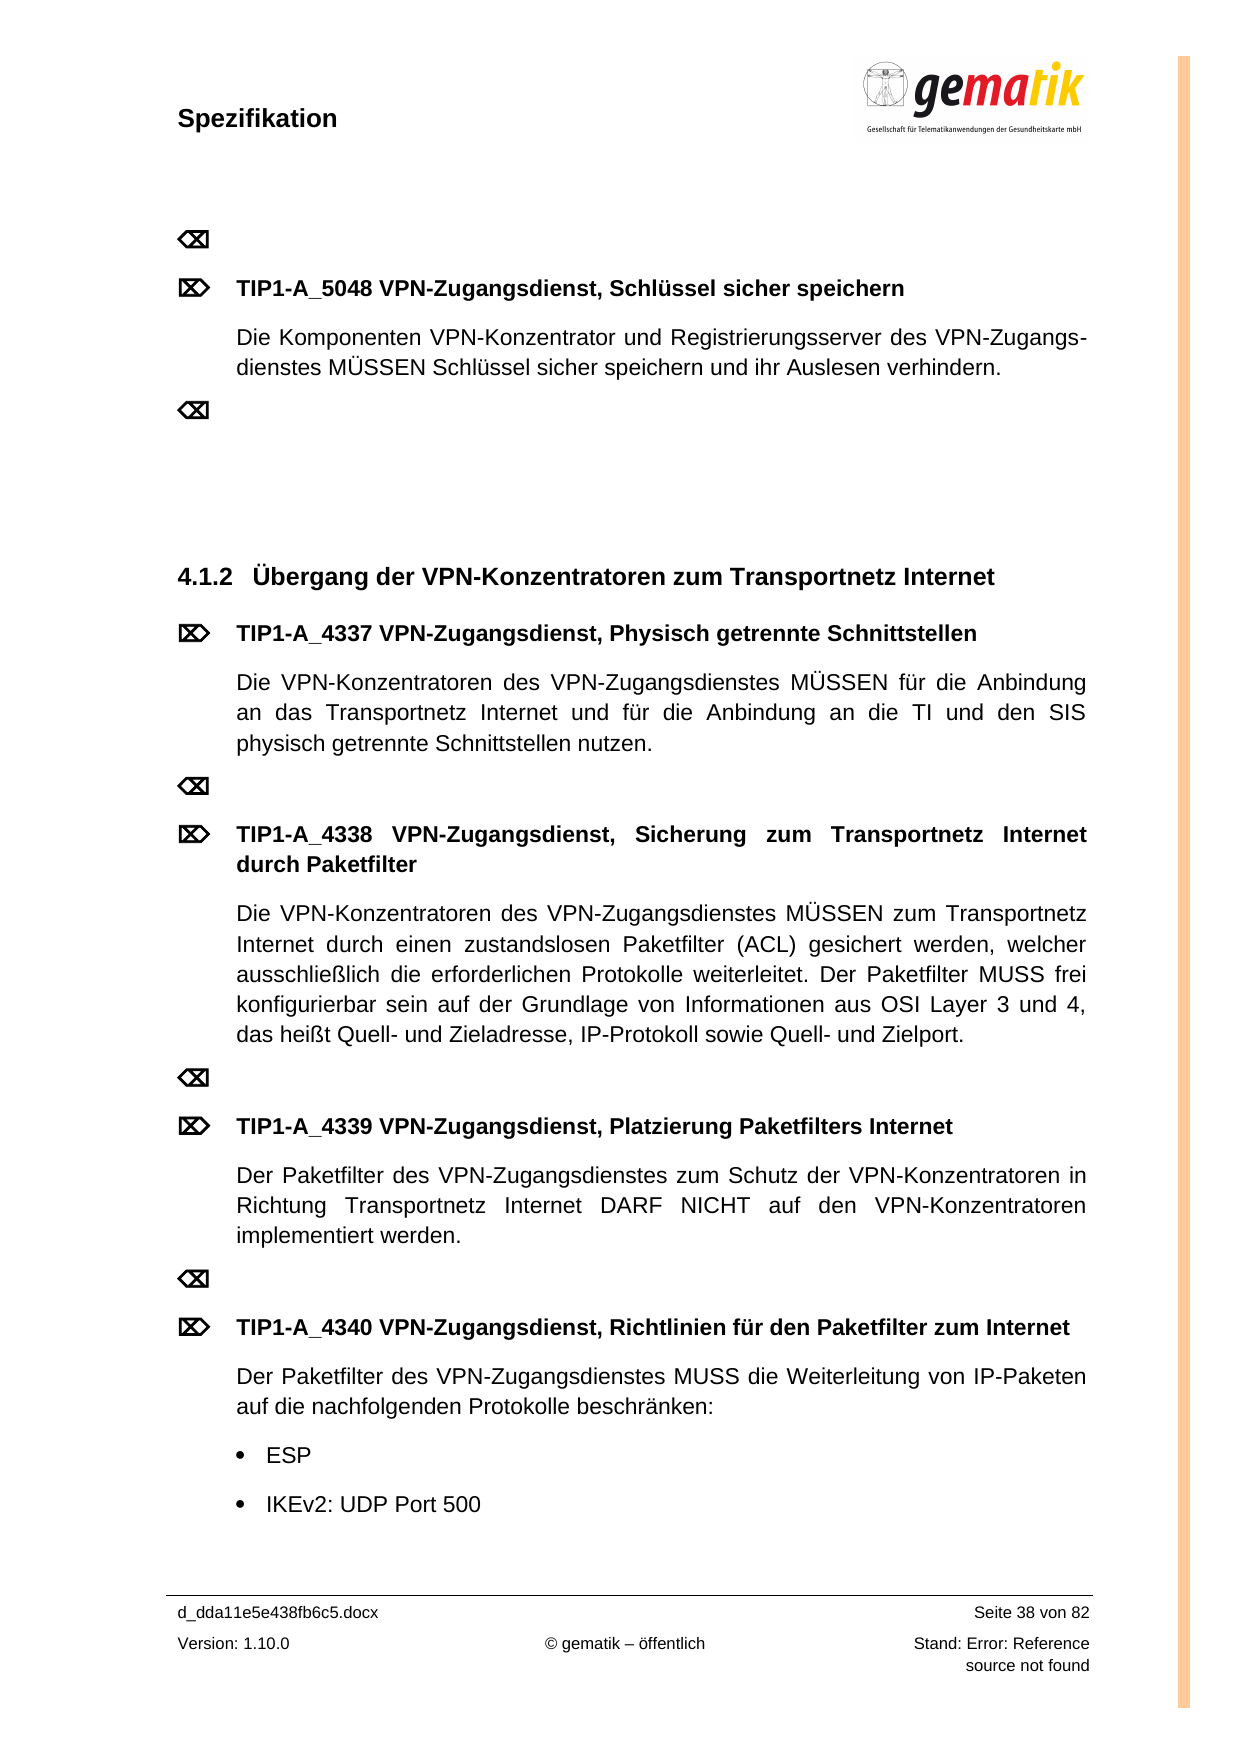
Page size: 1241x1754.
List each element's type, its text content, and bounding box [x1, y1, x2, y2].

picture [854, 56, 1087, 143]
text Die Komponenten VPN-Konzentrator und Registrierungsserver des VPN-Zugangsdienstes MÜSSEN Schlüssel sicher speichern und ihr Auslesen verhindern. [236, 324, 1087, 380]
text Die VPN-Konzentratoren des VPN-Zugangsdienstes MÜSSEN für die Anbindung an das Transportnetz Internet und für die Anbindung an die TI und den SIS physisch getrennte Schnittstellen nutzen. [236, 669, 1087, 756]
text TIP1-A_4340 VPN-Zugangsdienst, Richtlinien für den Paketfilter zum Internet [177, 1314, 1087, 1340]
text TIP1-A_4339 VPN-Zugangsdienst, Platzierung Paketfilters Internet [177, 1113, 1087, 1139]
text ESP [236, 1442, 1087, 1468]
text IKEv2: UDP Port 500 [236, 1491, 1087, 1517]
text TIP1-A_4338 VPN-Zugangsdienst, Sicherung zum Transportnetz Internet durch Paketfilter [177, 821, 1087, 878]
text TIP1-A_5048 VPN-Zugangsdienst, Schlüssel sicher speichern [177, 275, 1087, 301]
text Der Paketfilter des VPN-Zugangsdienstes zum Schutz der VPN-Konzentratoren in Richtung Transportnetz Internet DARF NICHT auf den VPN-Konzentratoren implementiert werden. [236, 1162, 1087, 1249]
text Der Paketfilter des VPN-Zugangsdienstes MUSS die Weiterleitung von IP-Paketen auf die nachfolgenden Protokolle beschränken: [236, 1363, 1087, 1419]
subtitle Übergang der VPN-Konzentratoren zum Transportnetz Internet [177, 562, 1087, 591]
text Die VPN-Konzentratoren des VPN-Zugangsdienstes MÜSSEN zum Transportnetz Internet durch einen zustandslosen Paketfilter (ACL) gesichert werden, welcher ausschließlich die erforderlichen Protokolle weiterleitet. Der Paketfilter MUSS frei konfigurierbar sein auf der Grundlage von Informationen aus OSI Layer 3 und 4, das heißt Quell- und Zieladresse, IP-Protokoll sowie Quell- und Zielport. [236, 900, 1087, 1048]
text TIP1-A_4337 VPN-Zugangsdienst, Physisch getrennte Schnittstellen [177, 620, 1087, 647]
